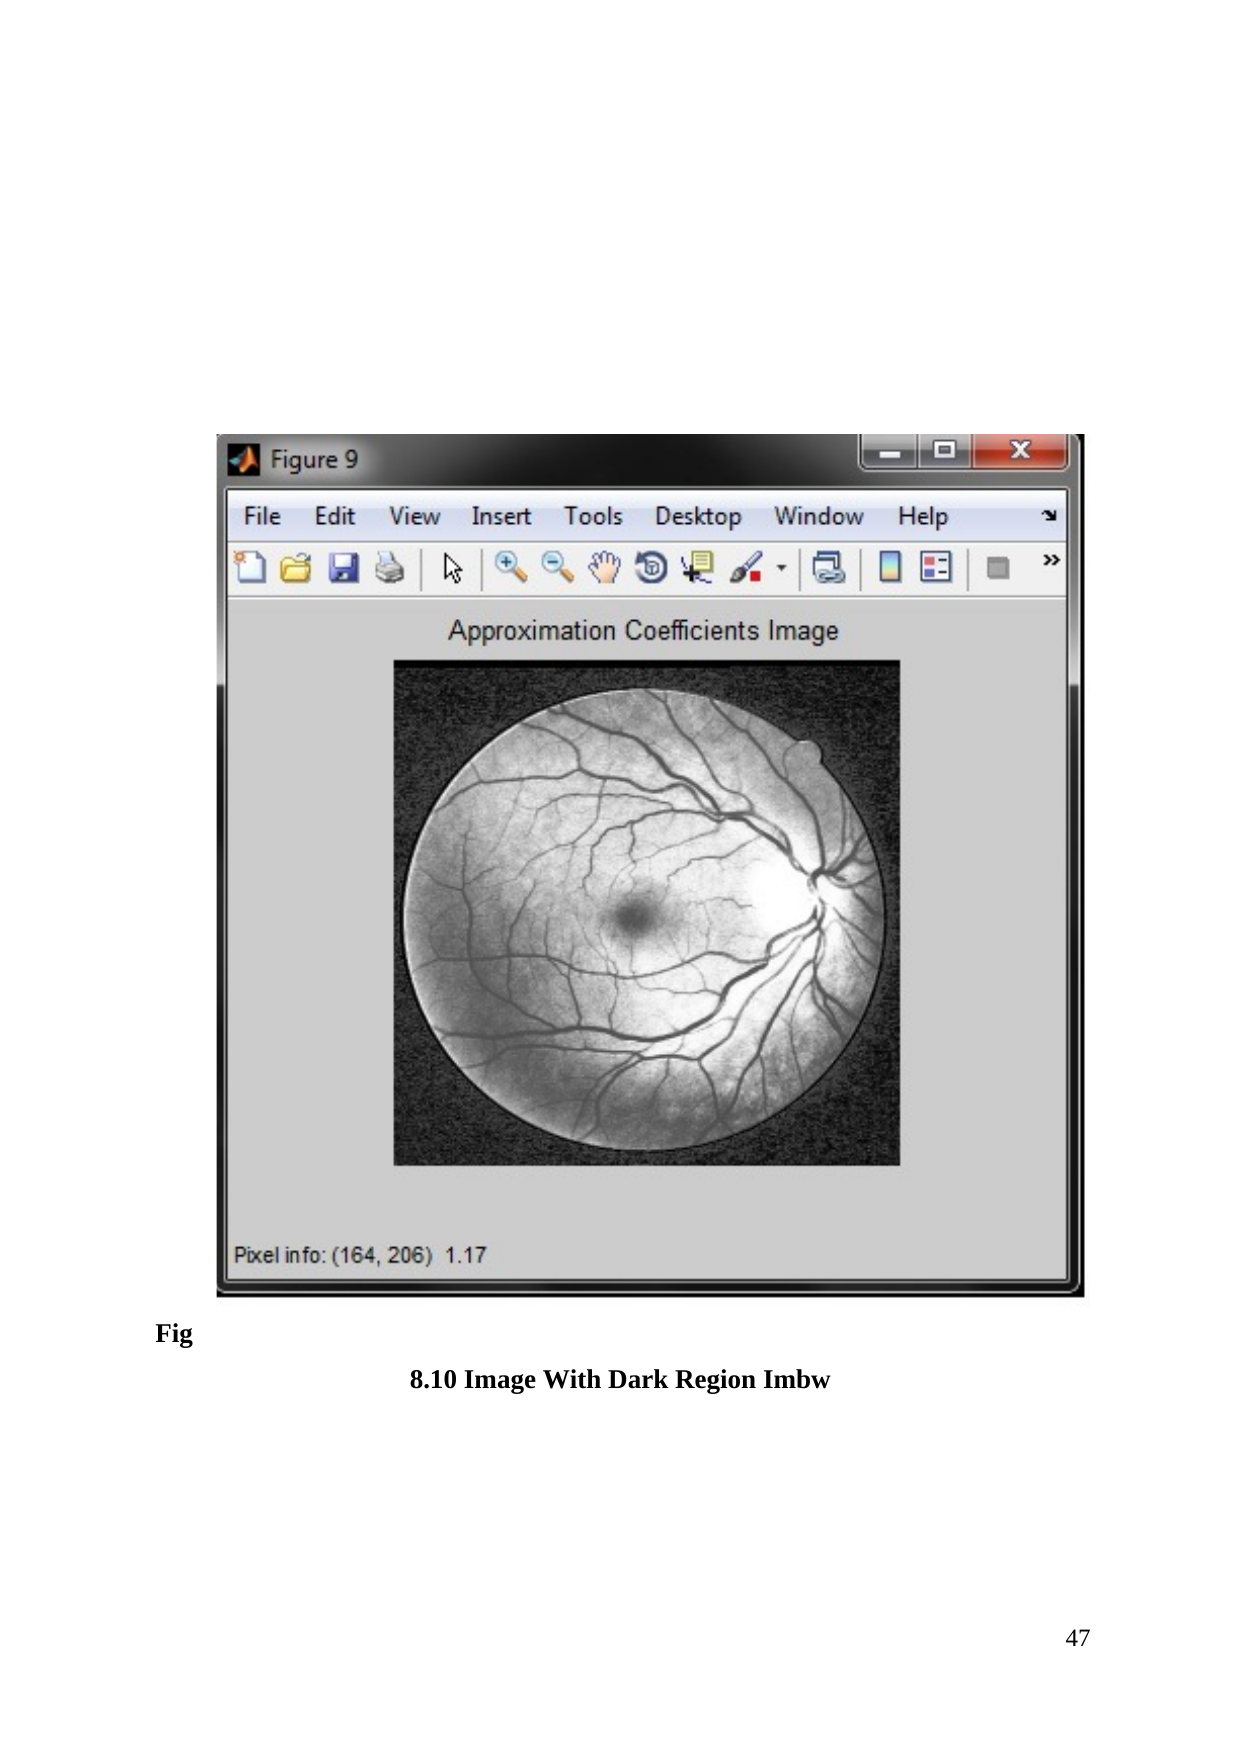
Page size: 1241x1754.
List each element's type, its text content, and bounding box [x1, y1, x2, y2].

picture [216, 434, 1091, 1320]
text Fig 8.10 Image With Dark Region Imbw [150, 1317, 1090, 1394]
